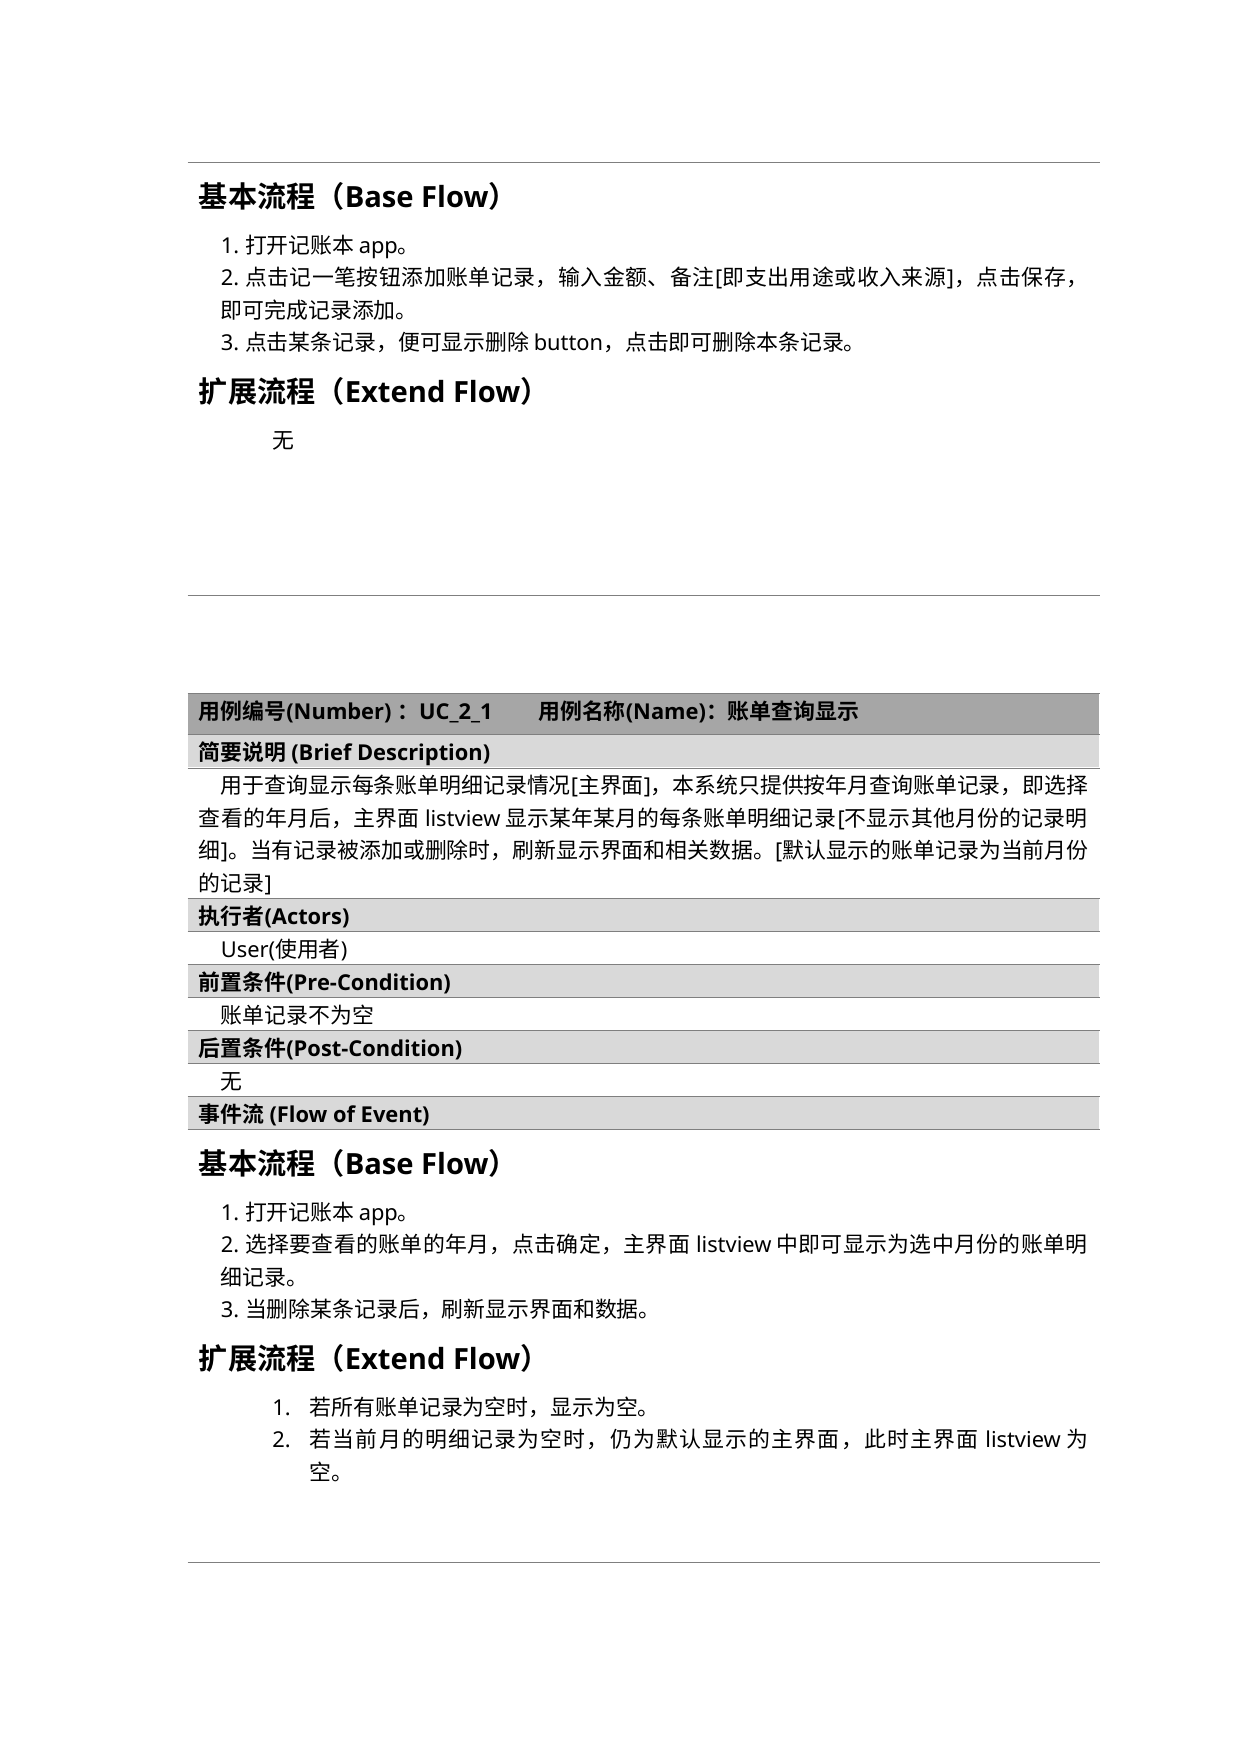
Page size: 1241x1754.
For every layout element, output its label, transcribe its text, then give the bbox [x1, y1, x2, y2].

table_header 用例编号(Number) ：UC_2_1 用例名称(Name)：账单查询显示 [188, 694, 1099, 734]
table_cell 简要说明 (Brief Description) [188, 735, 1099, 767]
table_cell User(使用者) [188, 932, 1099, 964]
table_cell 后置条件(Post-Condition) [188, 1031, 1099, 1063]
table_cell 用于查询显示每条账单明细记录情况[主界面]，本系统只提供按年月查询账单记录，即选择查看的年月后，主界面listview显示某年某月的每条账单明细记录[不显示其他月份的记录明细]。当有记录被添加或删除时，刷新显示界面和相关数据。[默认显示的账单记录为当前月份的记录] [188, 769, 1099, 898]
table_cell 无 [188, 1064, 1099, 1096]
table_cell 事件流 (Flow of Event) [188, 1097, 1099, 1129]
table_cell 基本流程（Base Flow） 打开记账本app。 点击记一笔按钮添加账单记录，输入金额、备注[即支出用途或收入来源]，点击保存，即可完成记录添加。 点击某条记录，便可显示删除button，点击即可删除本条记录。 扩展流程（Extend Flow） 无 [188, 163, 1099, 595]
table_cell 基本流程（Base Flow） 打开记账本app。 选择要查看的账单的年月，点击确定，主界面listview中即可显示为选中月份的账单明细记录。 当删除某条记录后，刷新显示界面和数据。 扩展流程（Extend Flow） 若所有账单记录为空时，显示为空。 若当前月的明细记录为空时，仍为默认显示的主界面，此时主界面listview为空。 [188, 1130, 1099, 1562]
table_cell 执行者(Actors) [188, 899, 1099, 931]
table_cell 前置条件(Pre-Condition) [188, 965, 1099, 997]
table_cell 账单记录不为空 [188, 998, 1099, 1030]
